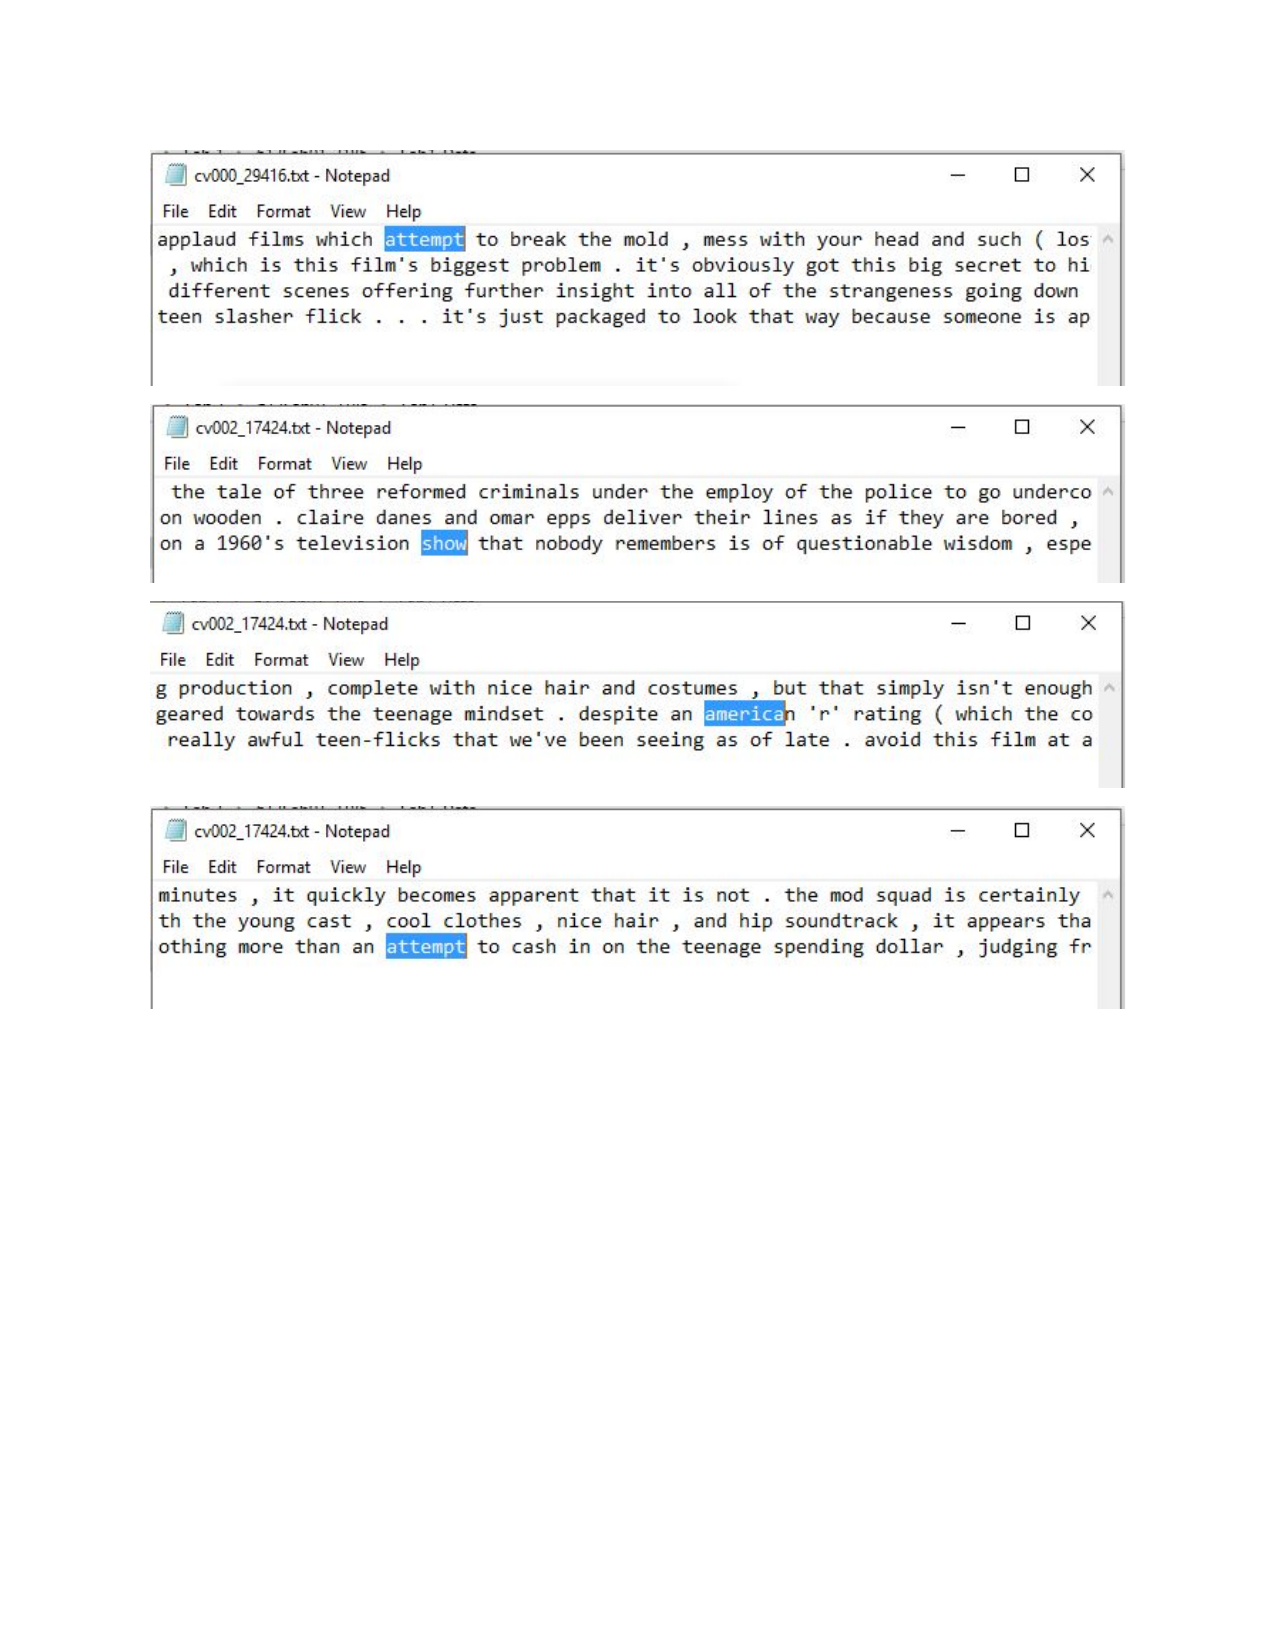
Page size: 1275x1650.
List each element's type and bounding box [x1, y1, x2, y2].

picture [150, 404, 1125, 583]
picture [150, 806, 1125, 1009]
picture [150, 150, 1125, 386]
picture [150, 601, 1125, 788]
